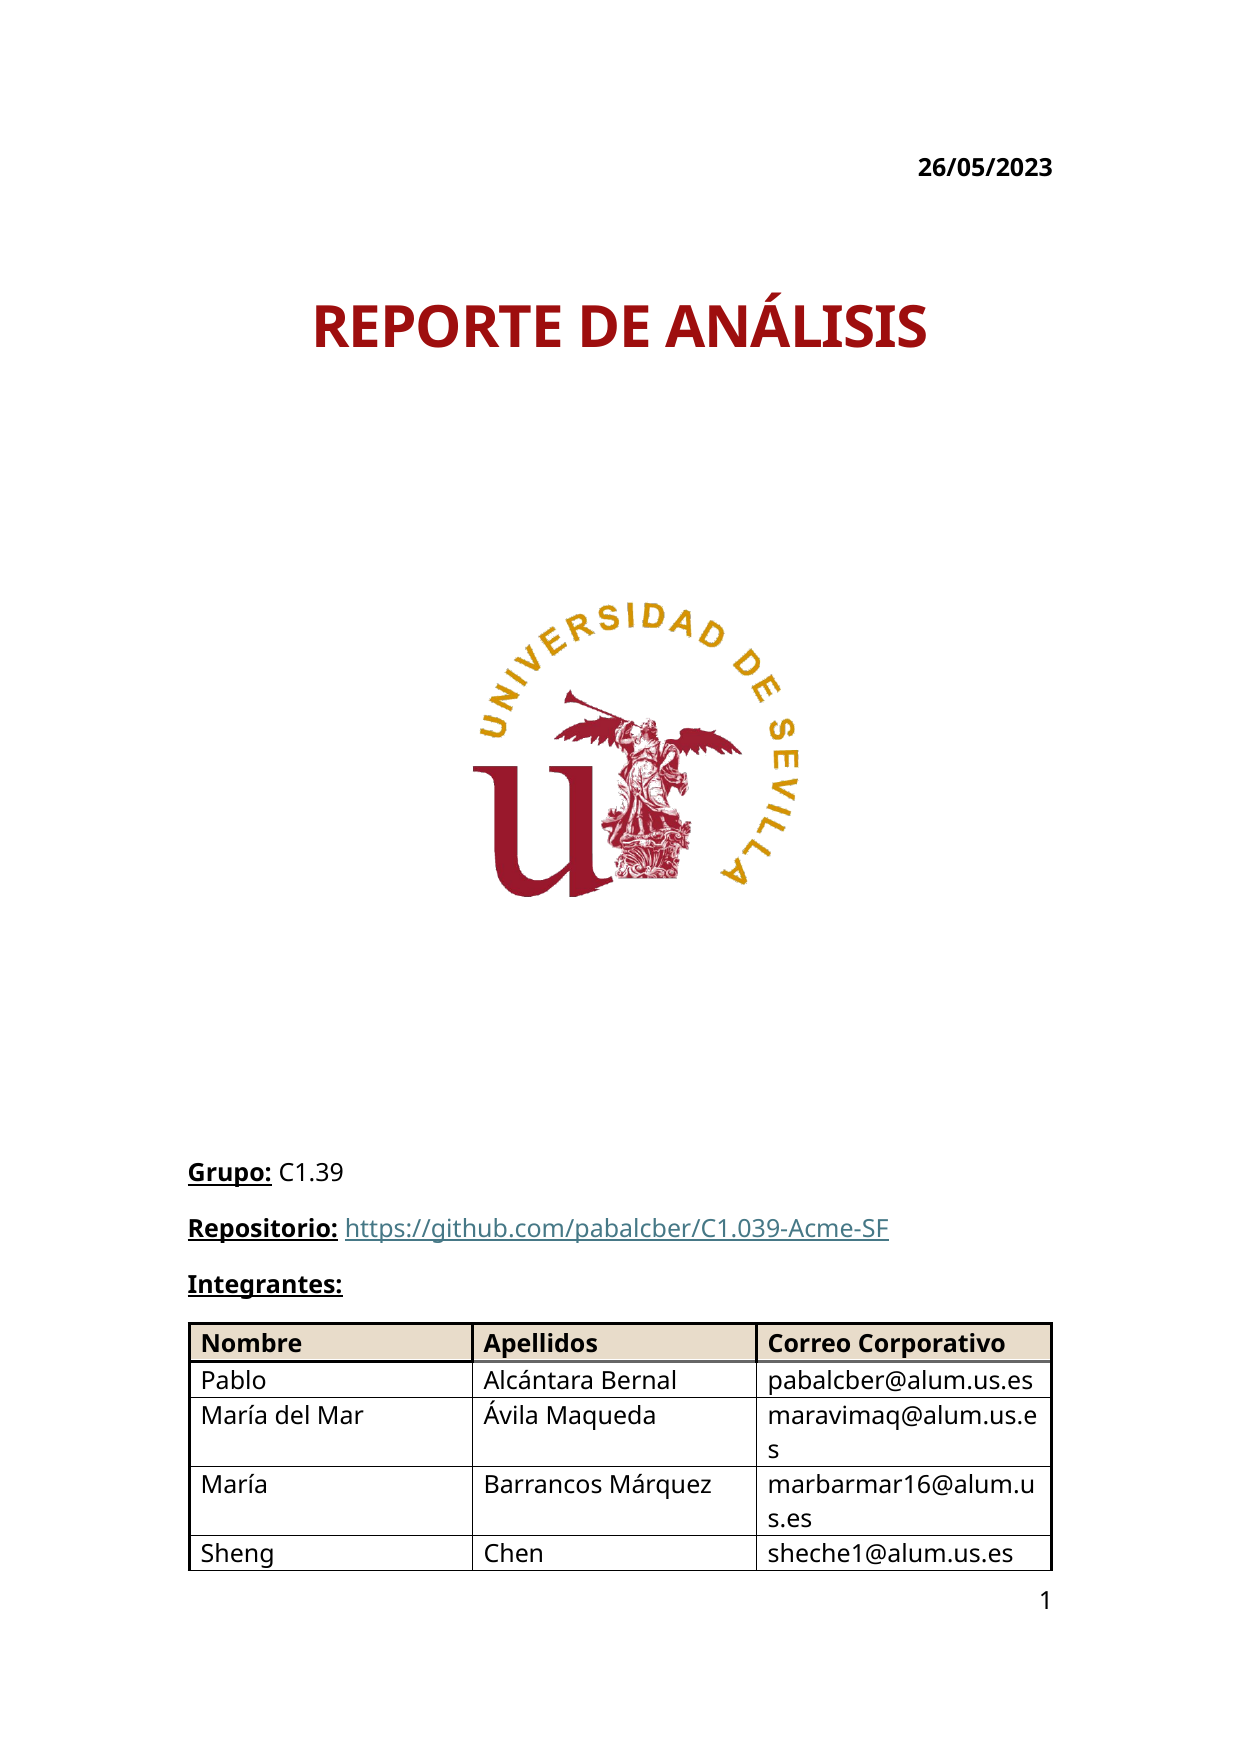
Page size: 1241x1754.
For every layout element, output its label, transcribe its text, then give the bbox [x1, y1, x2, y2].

table_cell Sheng [191, 1536, 472, 1570]
title REPORTE DE ANÁLISIS [187, 285, 1053, 365]
table_cell Barrancos Márquez [473, 1467, 756, 1535]
table_cell marbarmar16@alum.us.es [757, 1467, 1050, 1535]
text Integrantes: [187, 1266, 1053, 1301]
table_header Apellidos [474, 1325, 755, 1359]
table_cell Ávila Maqueda [473, 1398, 756, 1466]
table_cell sheche1@alum.us.es [757, 1536, 1050, 1570]
table_cell Pablo [191, 1363, 472, 1397]
table_cell María [191, 1467, 472, 1535]
text Repositorio: https://github.com/pabalcber/C1.039-Acme-SF [187, 1211, 1053, 1245]
text 26/05/2023 [187, 150, 1053, 184]
table_cell maravimaq@alum.us.es [757, 1398, 1050, 1466]
picture [439, 600, 801, 930]
table_cell Chen [473, 1536, 756, 1570]
text Grupo: C1.39 [187, 1155, 1053, 1189]
table_cell pabalcber@alum.us.es [757, 1363, 1050, 1397]
table_cell Alcántara Bernal [473, 1363, 756, 1397]
table_cell María del Mar [191, 1398, 472, 1466]
table_header Nombre [191, 1325, 471, 1359]
table_header Correo Corporativo [758, 1325, 1050, 1359]
